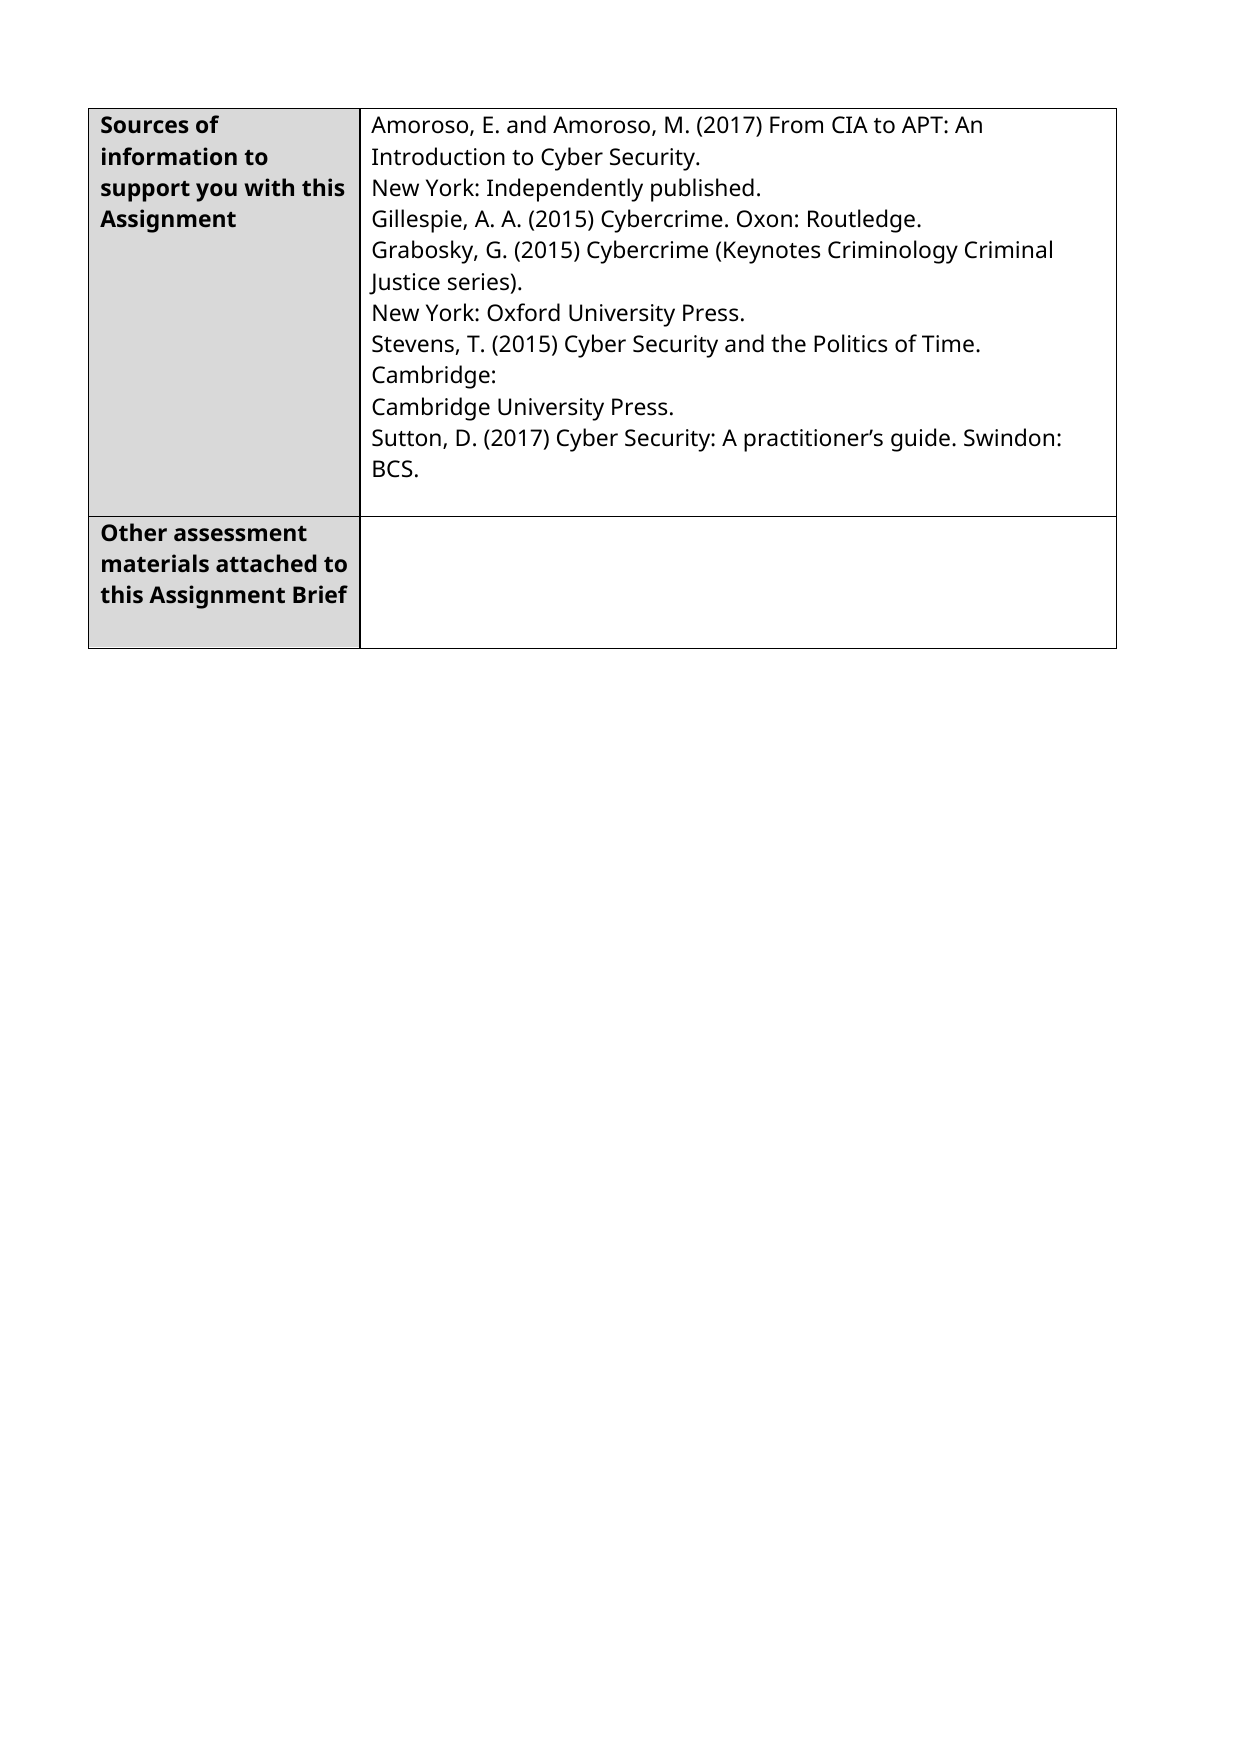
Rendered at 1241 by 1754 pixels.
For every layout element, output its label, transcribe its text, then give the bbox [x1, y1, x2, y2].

table_header Amoroso, E. and Amoroso, M. (2017) From CIA to APT: An Introduction to Cyber Security. New York: Independently published. Gillespie, A. A. (2015) Cybercrime. Oxon: Routledge. Grabosky, G. (2015) Cybercrime (Keynotes Criminology Criminal Justice series). New York: Oxford University Press. Stevens, T. (2015) Cyber Security and the Politics of Time. Cambridge: Cambridge University Press. Sutton, D. (2017) Cyber Security: A practitioner’s guide. Swindon: BCS. [361, 109, 1116, 516]
table_header Sources of information to support you with this Assignment [89, 109, 359, 516]
table_cell [361, 517, 1116, 647]
table_cell Other assessment materials attached to this Assignment Brief [89, 517, 359, 647]
